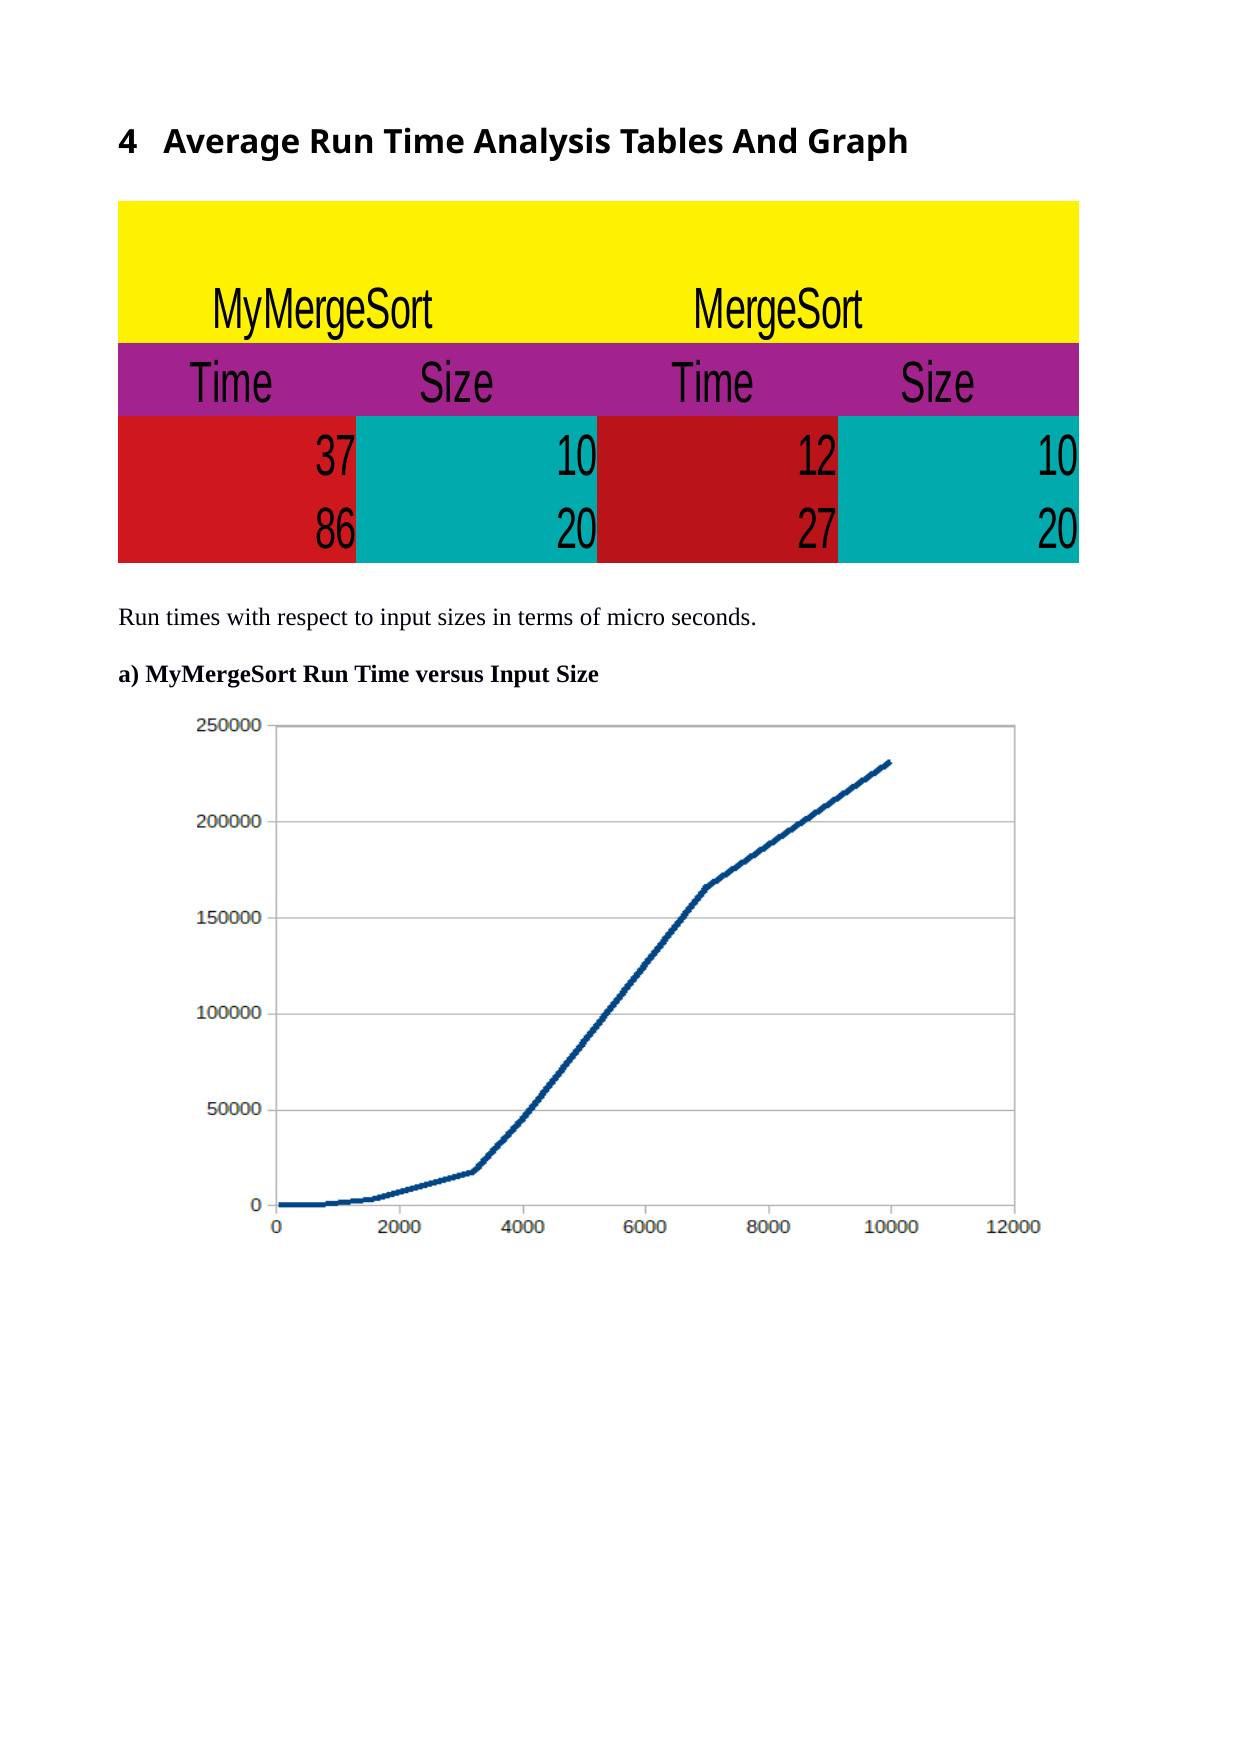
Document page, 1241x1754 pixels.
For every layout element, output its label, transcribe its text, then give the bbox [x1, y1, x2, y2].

picture [196, 716, 1044, 1237]
text Run times with respect to input sizes in terms of micro seconds. [118, 602, 1122, 631]
text a) MyMergeSort Run Time versus Input Size [118, 659, 1122, 688]
subtitle Average Run Time Analysis Tables And Graph [118, 118, 1122, 163]
